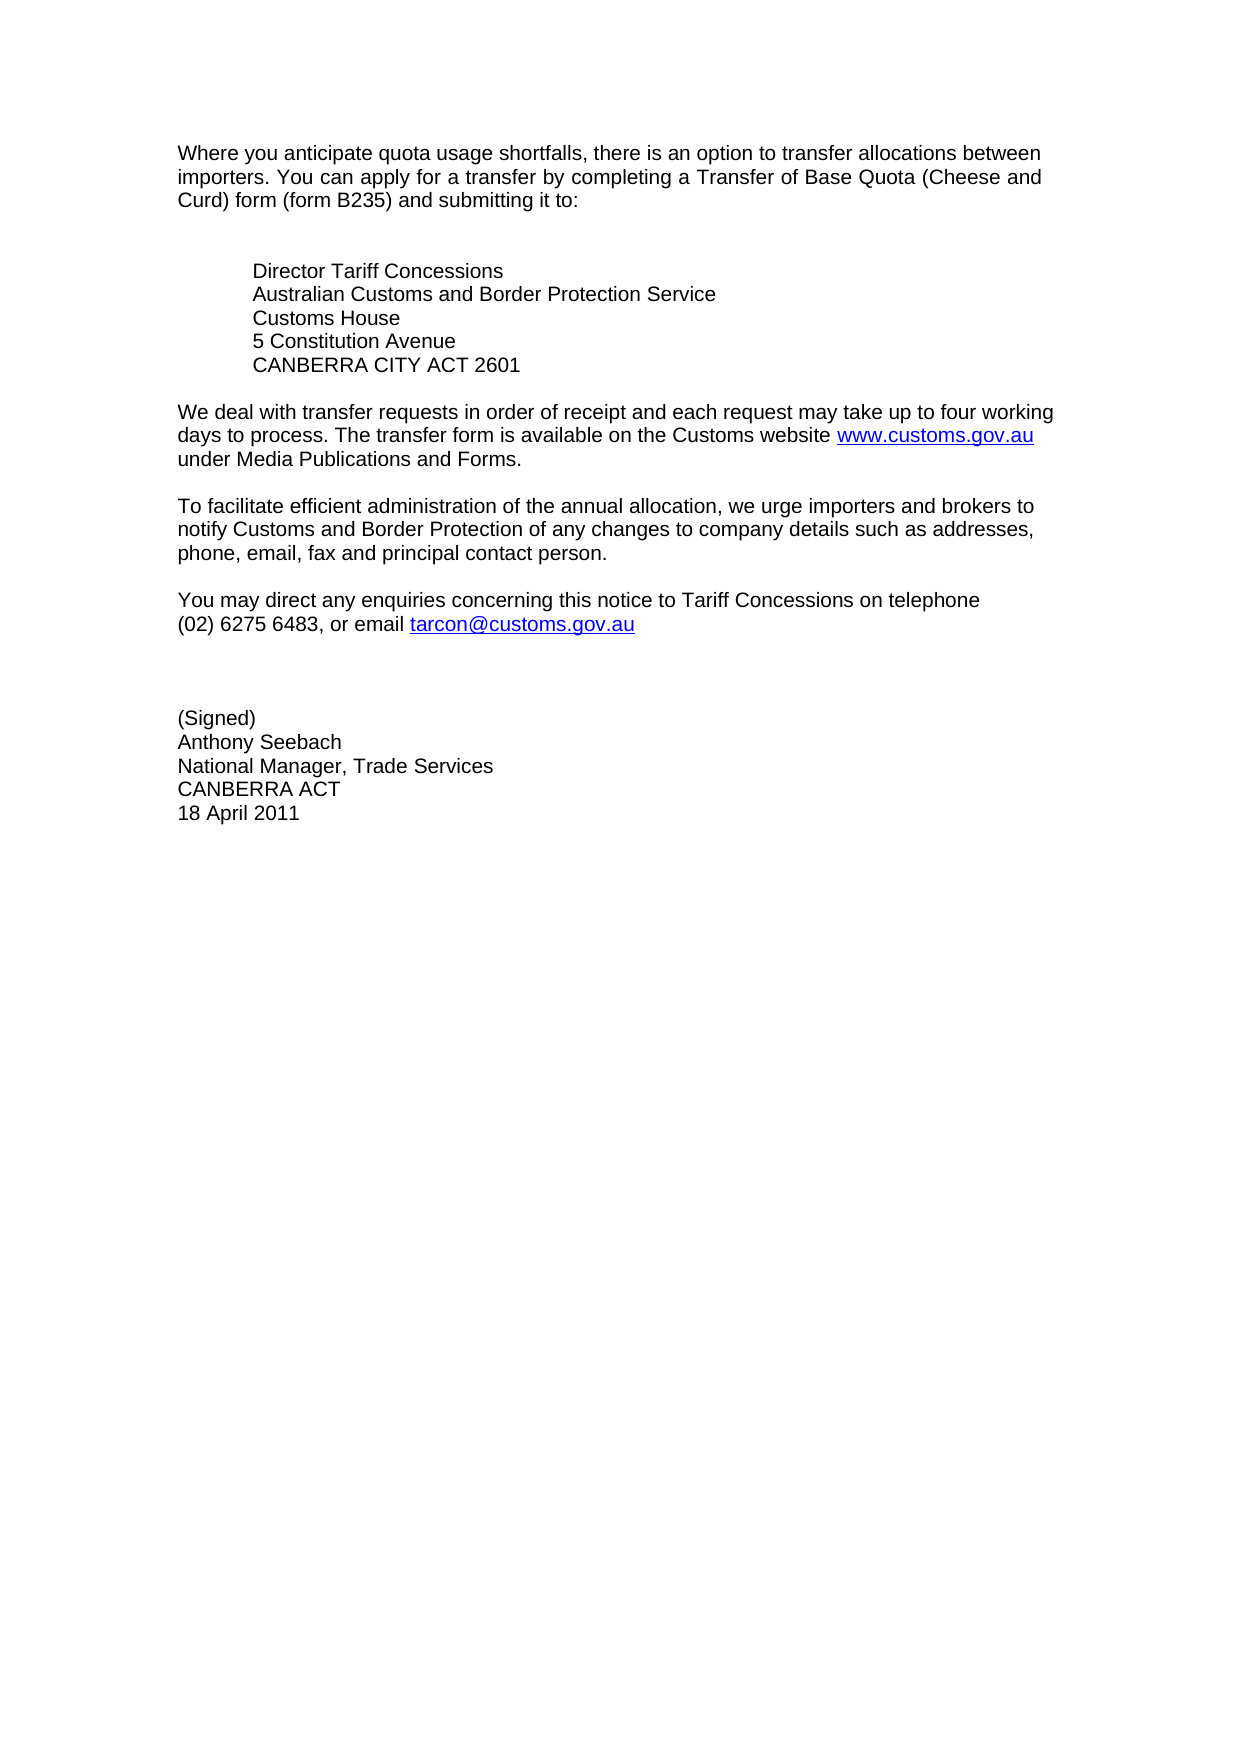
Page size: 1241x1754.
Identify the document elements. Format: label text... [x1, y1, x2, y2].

text We deal with transfer requests in order of receipt and each request may take up to four working days to process. The transfer form is available on the Customs website www.customs.gov.au under Media Publications and Forms. [177, 400, 1058, 471]
text To facilitate efficient administration of the annual allocation, we urge importers and brokers to notify Customs and Border Protection of any changes to company details such as addresses, phone, email, fax and principal contact person. [177, 494, 1036, 565]
text Anthony Seebach [177, 730, 1223, 754]
text 18 April 2011 [177, 801, 1223, 825]
text Where you anticipate quota usage shortfalls, there is an option to transfer allocations between importers. You can apply for a transfer by completing a Transfer of Base Quota (Cheese and Curd) form (form B235) and submitting it to: [177, 142, 1043, 212]
text Director Tariff Concessions [252, 259, 1223, 283]
text (Signed) [177, 706, 1223, 730]
text Australian Customs and Border Protection Service Customs House [252, 283, 719, 330]
text (02) 6275 6483, or email tarcon@customs.gov.au [177, 612, 1223, 636]
text 5 Constitution Avenue CANBERRA CITY ACT 2601 [252, 330, 570, 377]
text National Manager, Trade Services CANBERRA ACT [177, 754, 494, 801]
text You may direct any enquiries concerning this notice to Tariff Concessions on telephone [177, 588, 1223, 612]
